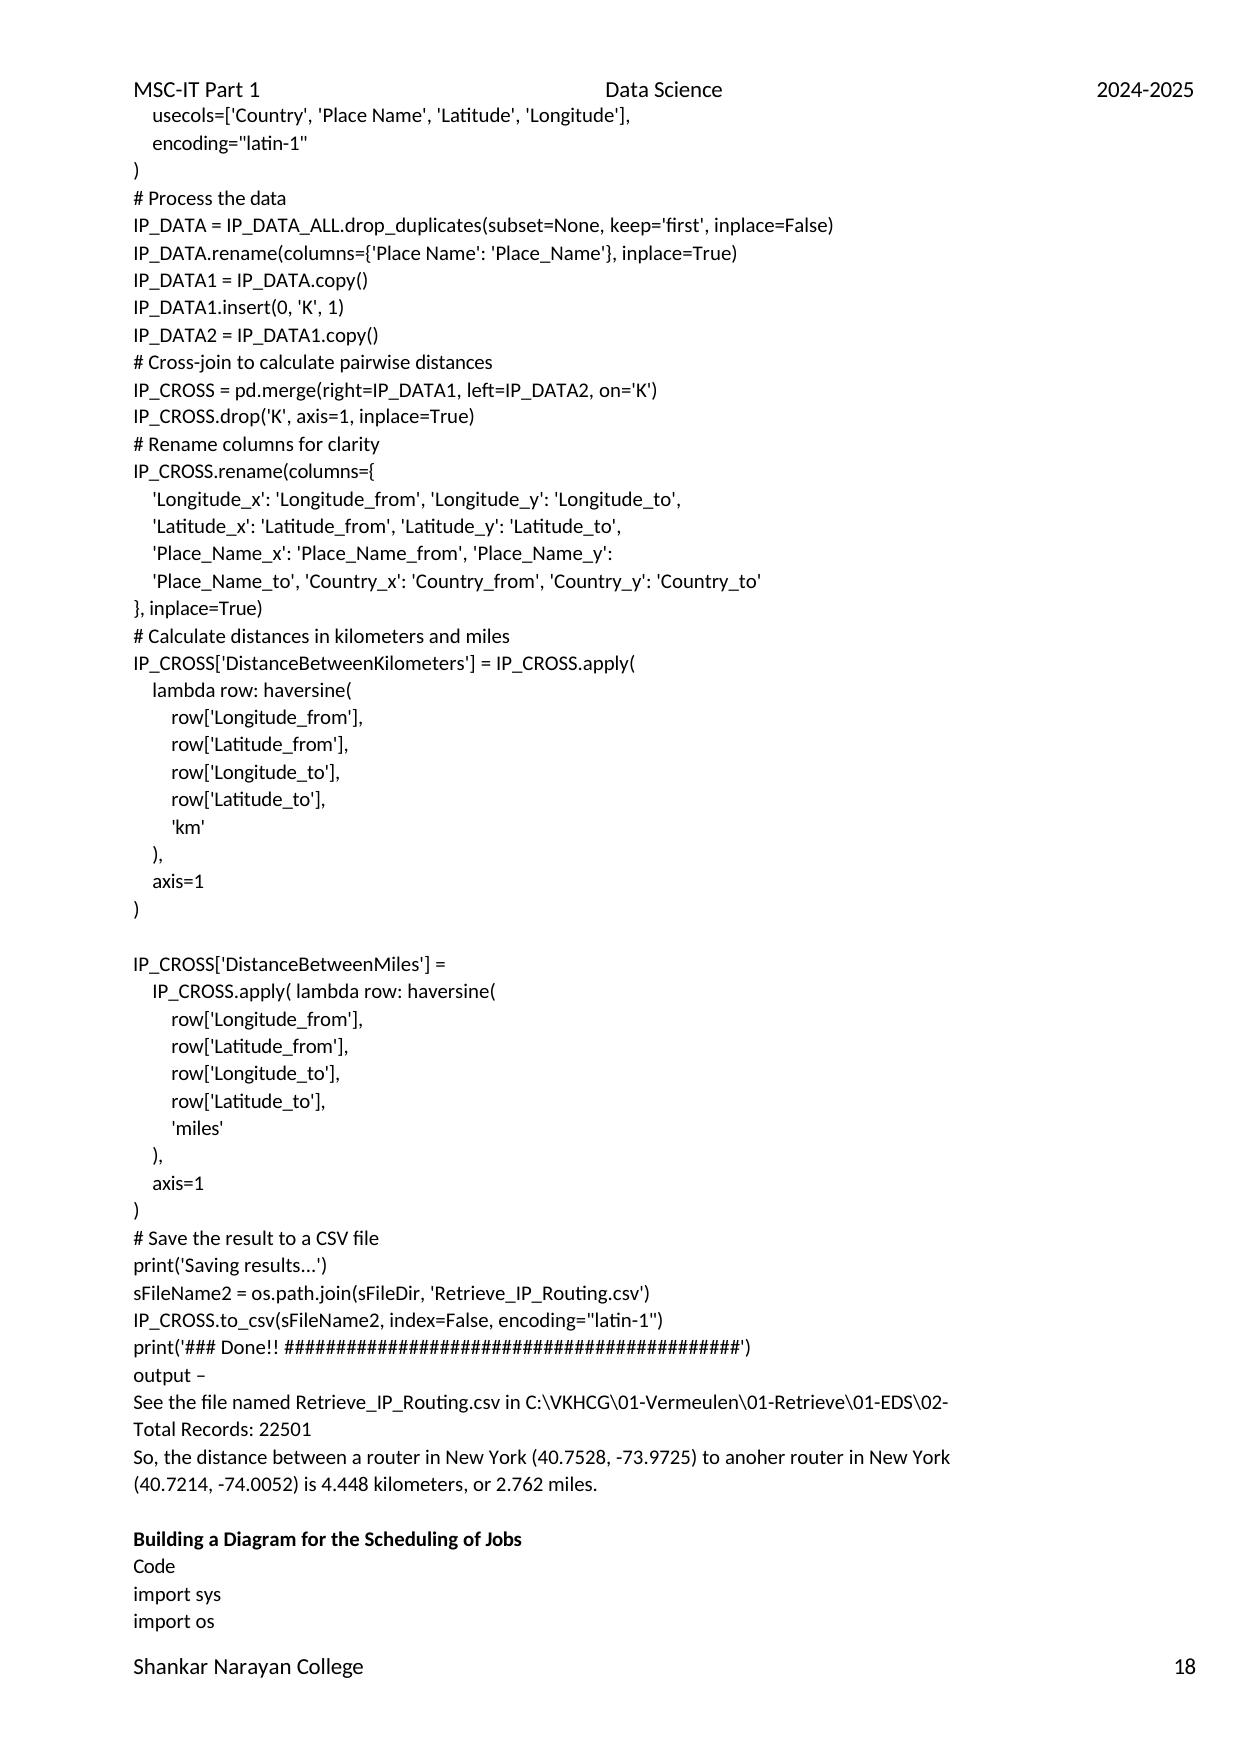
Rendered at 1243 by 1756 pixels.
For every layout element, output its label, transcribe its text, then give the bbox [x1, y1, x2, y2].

text ), [152, 1143, 1213, 1168]
text Code import sys import os [133, 1554, 230, 1634]
text IP_CROSS = pd.merge(right=IP_DATA1, left=IP_DATA2, on='K') IP_CROSS.drop('K', axis=1, inplace=True) [133, 377, 774, 429]
text # Rename columns for clarity IP_CROSS.rename(columns={ [133, 431, 474, 484]
text # Save the result to a CSV file print('Saving results...') [133, 1225, 474, 1278]
text lambda row: haversine( row['Longitude_from'], row['Latitude_from'], row['Longitude_to'], row['Latitude_to'], 'km' [152, 677, 365, 839]
text ) [133, 1197, 1213, 1223]
text IP_CROSS['DistanceBetweenMiles'] = IP_CROSS.apply( lambda row: haversine( [133, 951, 644, 1004]
text ) [133, 157, 1213, 183]
text row['Longitude_from'], row['Latitude_from'], row['Longitude_to'], row['Latitude_to'], 'miles' [171, 1006, 376, 1141]
text }, inplace=True) [133, 595, 1213, 621]
text IP_DATA = IP_DATA_ALL.drop_duplicates(subset=None, keep='first', inplace=False) IP_DATA.rename(columns={'Place Name': 'Place_Name'}, inplace=True) [133, 212, 1078, 265]
text See the file named Retrieve_IP_Routing.csv in C:\VKHCG\01-Vermeulen\01-Retrieve\01-EDS\02- Total Records: 22501 [133, 1389, 970, 1442]
text So, the distance between a router in New York (40.7528, -73.9725) to anoher router in New York (40.7214, -74.0052) is 4.448 kilometers, or 2.762 miles. [133, 1444, 970, 1497]
text usecols=['Country', 'Place Name', 'Latitude', 'Longitude'], encoding="latin-1" [152, 103, 631, 156]
text ) [133, 896, 1213, 921]
subtitle Building a Diagram for the Scheduling of Jobs [133, 1526, 1213, 1551]
text sFileName2 = os.path.join(sFileDir, 'Retrieve_IP_Routing.csv') IP_CROSS.to_csv(sFileName2, index=False, encoding="latin-1") print('### Done!! ############################################') [133, 1280, 752, 1360]
text # Calculate distances in kilometers and miles IP_CROSS['DistanceBetweenKilometers'] = IP_CROSS.apply( [133, 623, 774, 675]
text axis=1 [152, 1170, 1213, 1195]
text # Process the data [133, 185, 1213, 210]
text IP_DATA1 = IP_DATA.copy() IP_DATA1.insert(0, 'K', 1) IP_DATA2 = IP_DATA1.copy() [133, 267, 426, 347]
text output – [133, 1362, 1213, 1387]
text axis=1 [152, 869, 1213, 894]
text # Cross-join to calculate pairwise distances [133, 349, 1213, 375]
text ), [152, 841, 1213, 867]
text 'Longitude_x': 'Longitude_from', 'Longitude_y': 'Longitude_to', 'Latitude_x': 'Latitude_from', 'Latitude_y': 'Latitude_to', 'Place_Name_x': 'Place_Name_from', 'Place_Name_y': 'Place_Name_to', 'Country_x': 'Country_from', 'Country_y': 'Country_to' [152, 486, 764, 593]
